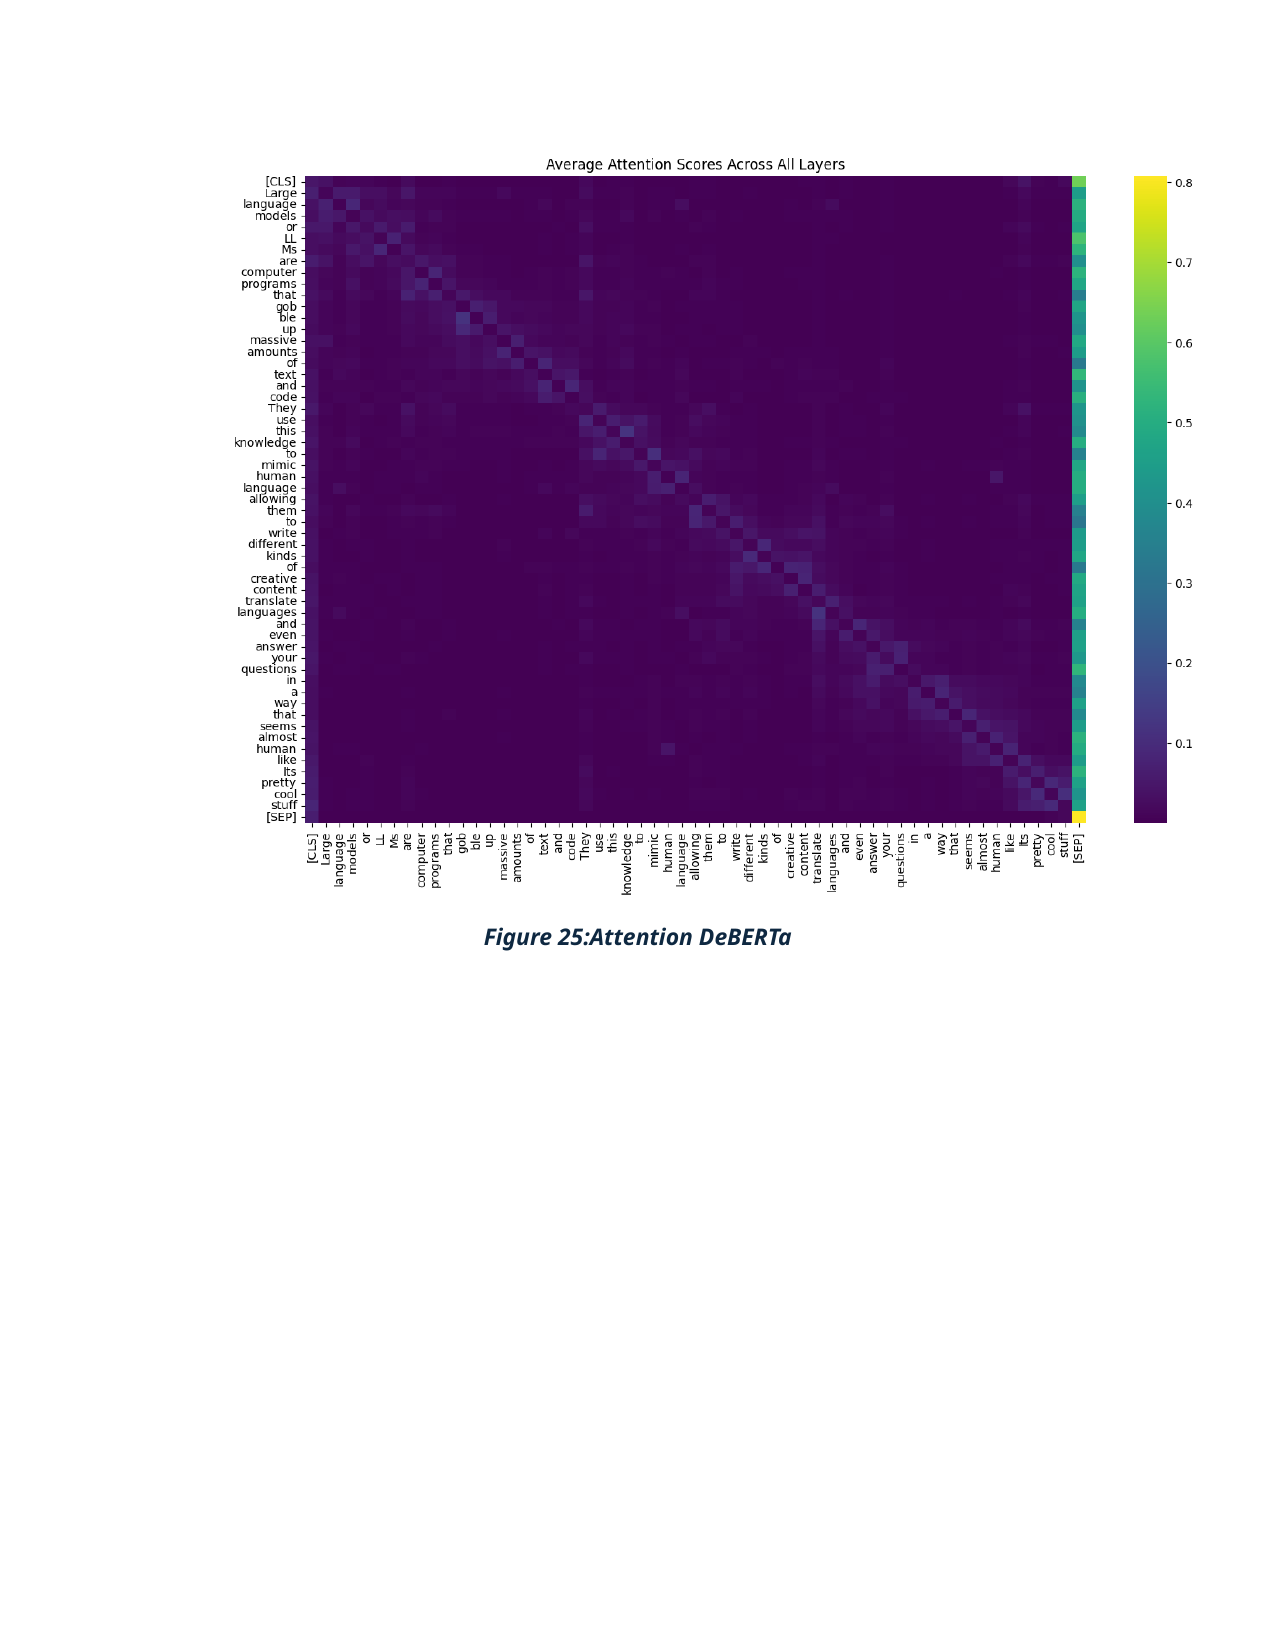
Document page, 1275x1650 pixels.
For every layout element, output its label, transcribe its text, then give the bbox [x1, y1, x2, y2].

text Figure 25:Attention DeBERTa [150, 921, 1125, 952]
picture [225, 150, 1200, 902]
